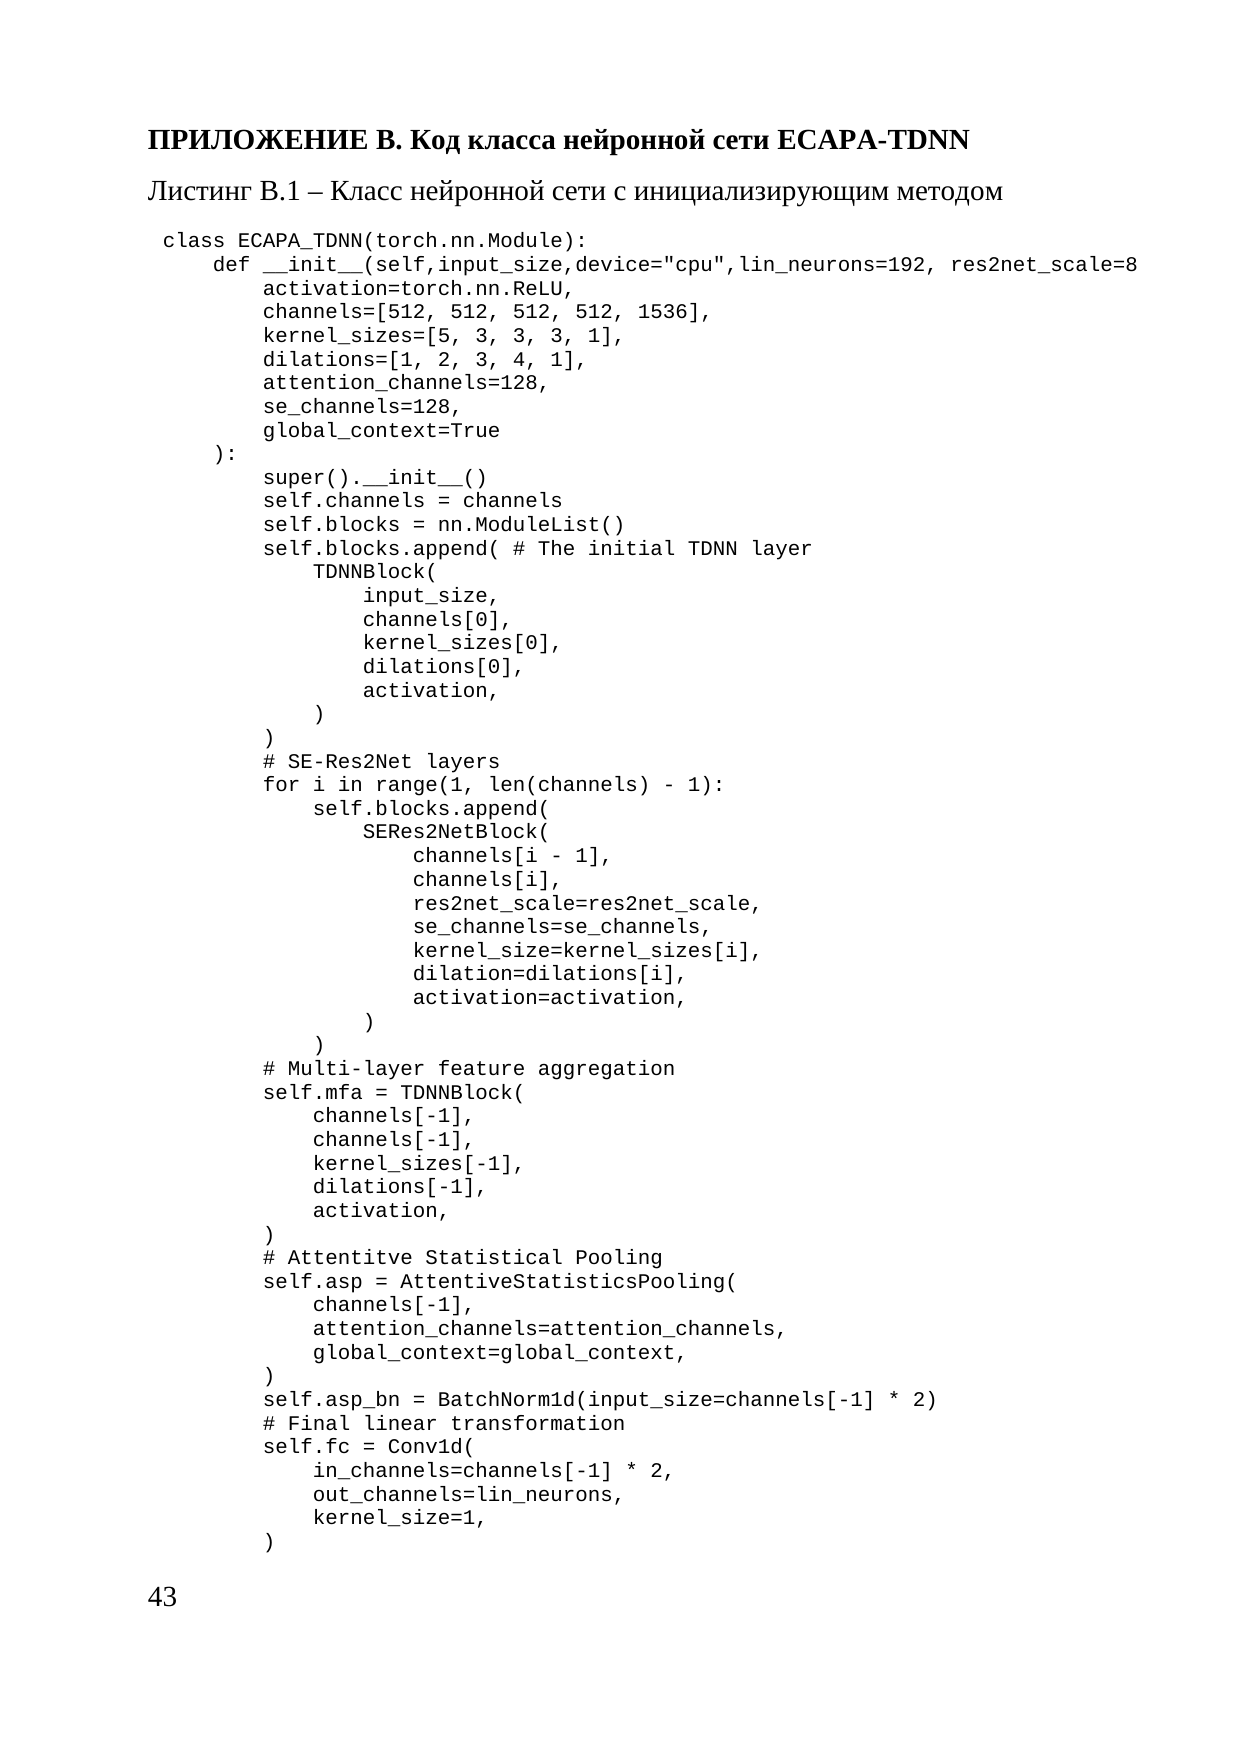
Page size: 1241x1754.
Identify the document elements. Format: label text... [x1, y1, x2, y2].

subtitle ПРИЛОЖЕНИЕ B. Код класса нейронной сети ECAPA-TDNN [148, 122, 1152, 156]
text Листинг B.1 – Класс нейронной сети с инициализирующим методом [148, 173, 1152, 206]
